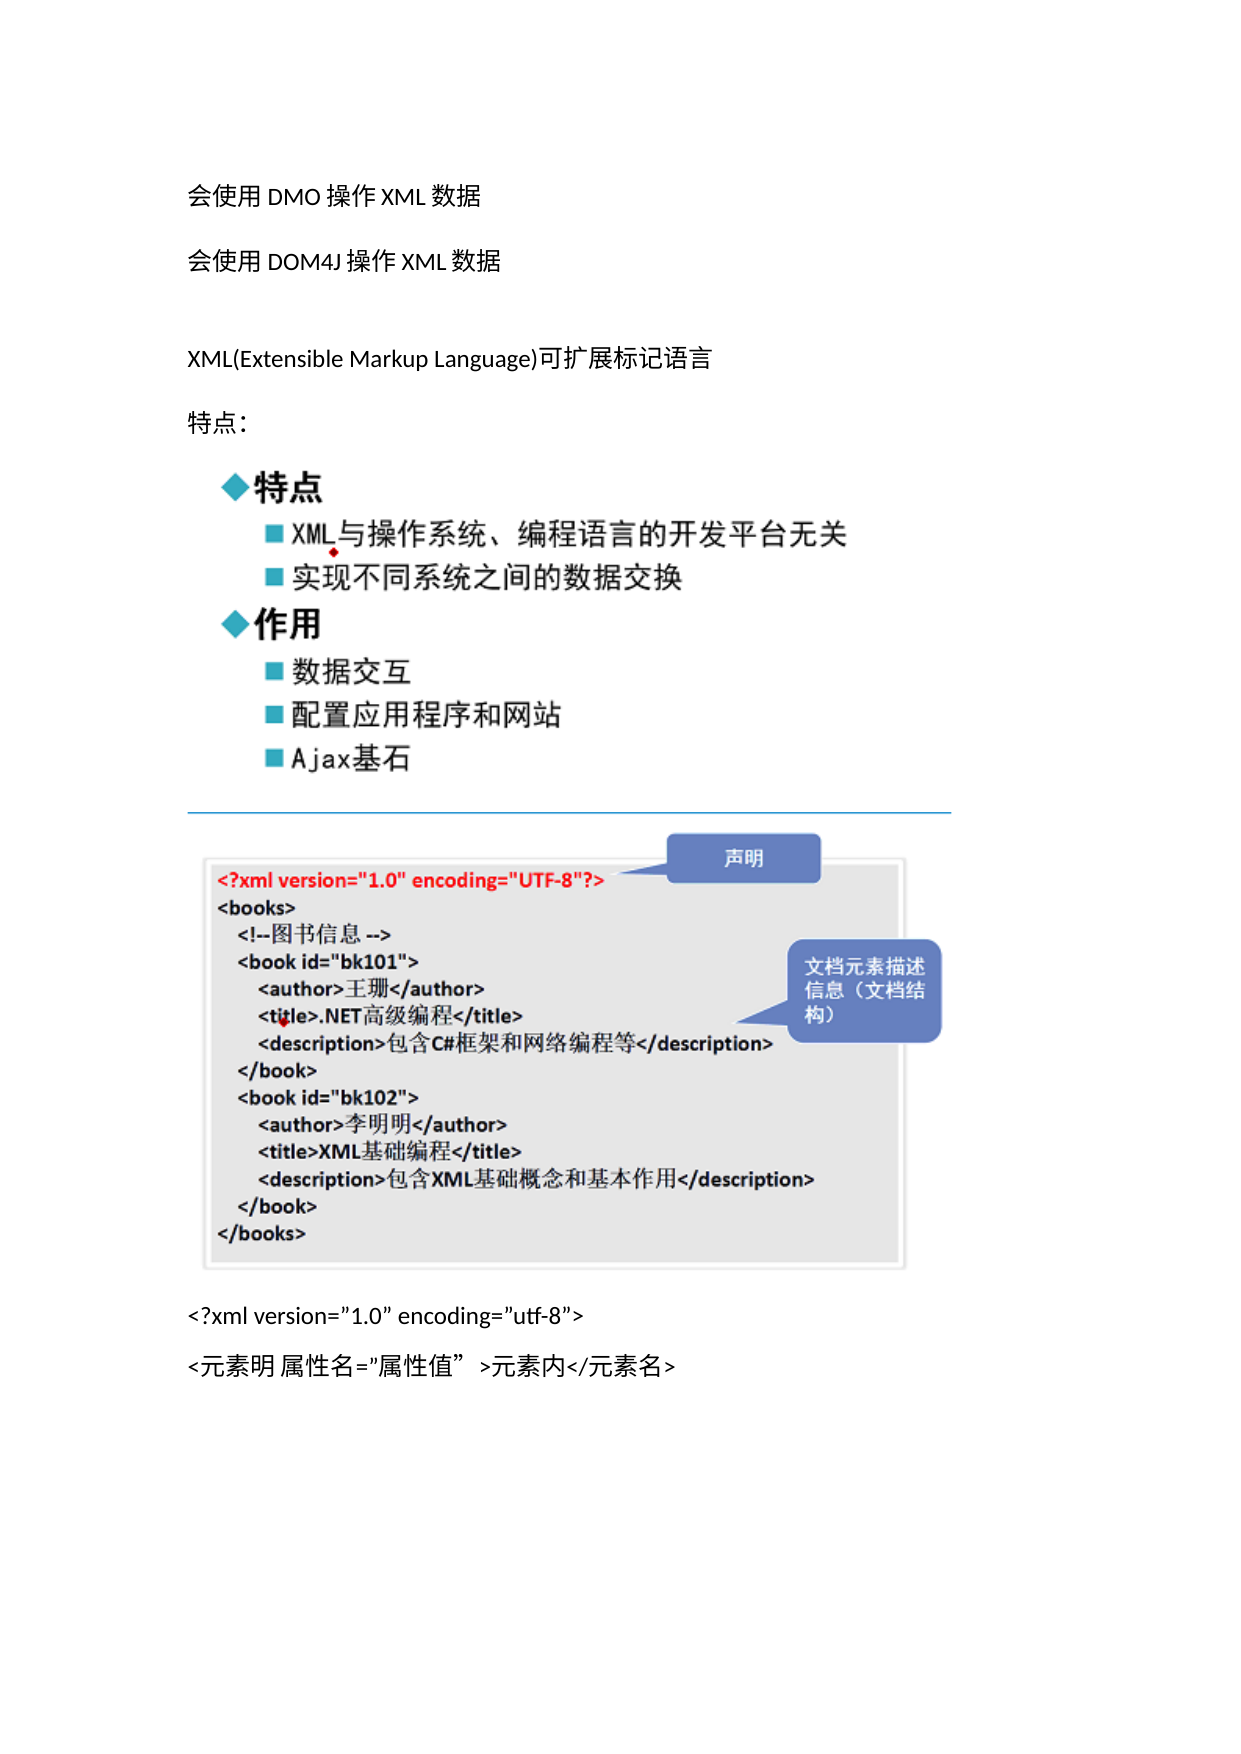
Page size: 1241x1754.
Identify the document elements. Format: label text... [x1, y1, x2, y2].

picture [187, 812, 952, 1286]
text <?xml version=”1.0” encoding=”utf-8”> [187, 1299, 1053, 1332]
picture [187, 454, 886, 808]
text 会使用DOM4J操作XML数据 [187, 227, 1053, 292]
text XML(Extensible Markup Language)可扩展标记语言 [187, 324, 1053, 389]
text 会使用DMO操作XML数据 [187, 162, 1053, 227]
text <元素明 属性名=”属性值”>元素内</元素名> [187, 1332, 1053, 1397]
text 特点： [187, 389, 1053, 454]
